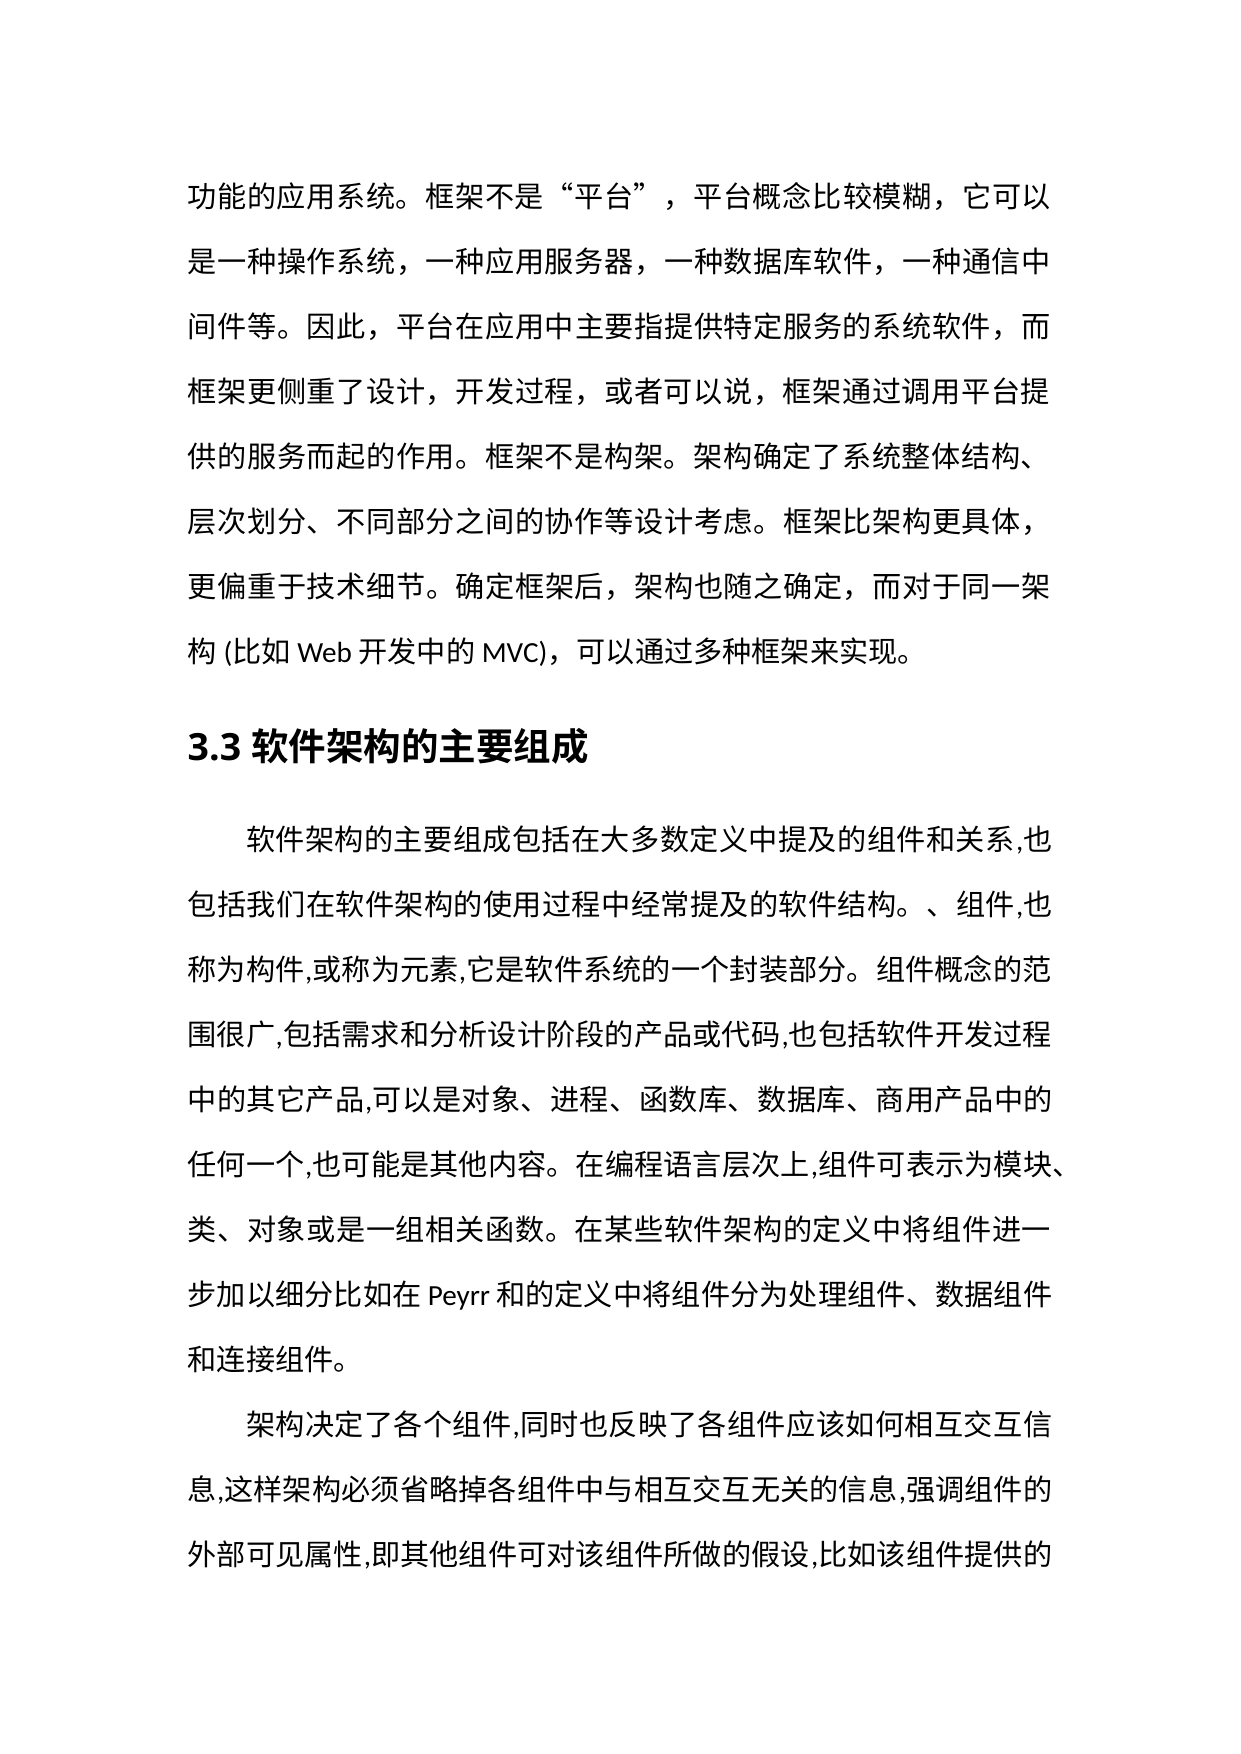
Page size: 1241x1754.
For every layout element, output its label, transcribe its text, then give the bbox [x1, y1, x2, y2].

subtitle 3.3 软件架构的主要组成 [187, 711, 1053, 776]
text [187, 1390, 1053, 1585]
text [187, 162, 1053, 682]
text 软件架构的主要组成包括在大多数定义中提及的组件和关系,也包括我们在软件架构的使用过程中经常提及的软件结构。、组件,也称为构件,或称为元素,它是软件系统的一个封装部分。组件概念的范围很广,包括需求和分析设计阶段的产品或代码,也包括软件开发过程中的其它产品,可以是对象、进程、函数库、数据库、商用产品中的任何一个,也可能是其他内容。在编程语言层次上,组件可表示为模块、类、对象或是一组相关函数。在某些软件架构的定义中将组件进一步加以细分比如在Peyrr和的定义中将组件分为处理组件、数据组件和连接组件。 [187, 805, 1053, 1390]
